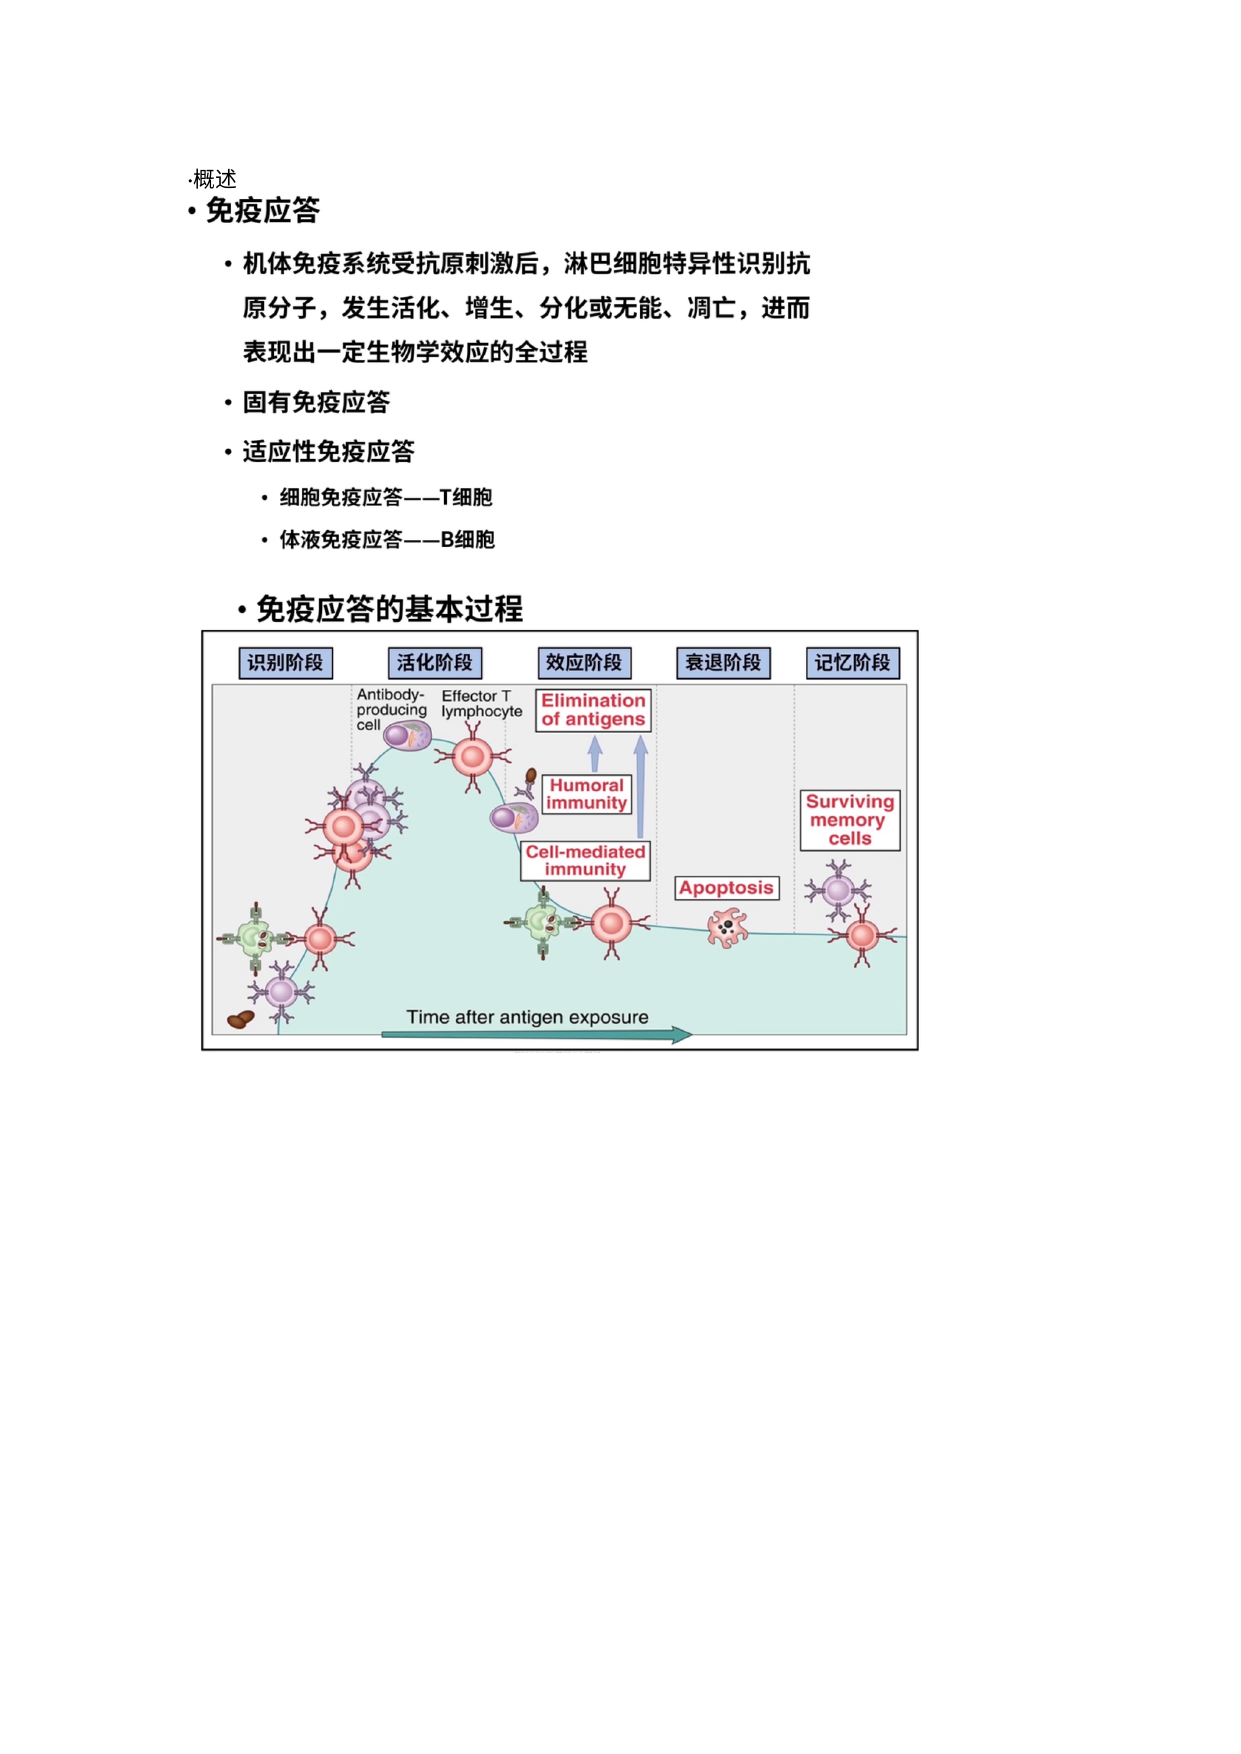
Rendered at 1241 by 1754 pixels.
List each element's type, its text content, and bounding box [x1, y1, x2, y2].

picture [187, 584, 925, 1053]
picture [187, 194, 815, 555]
text ·概述 [187, 162, 1053, 194]
